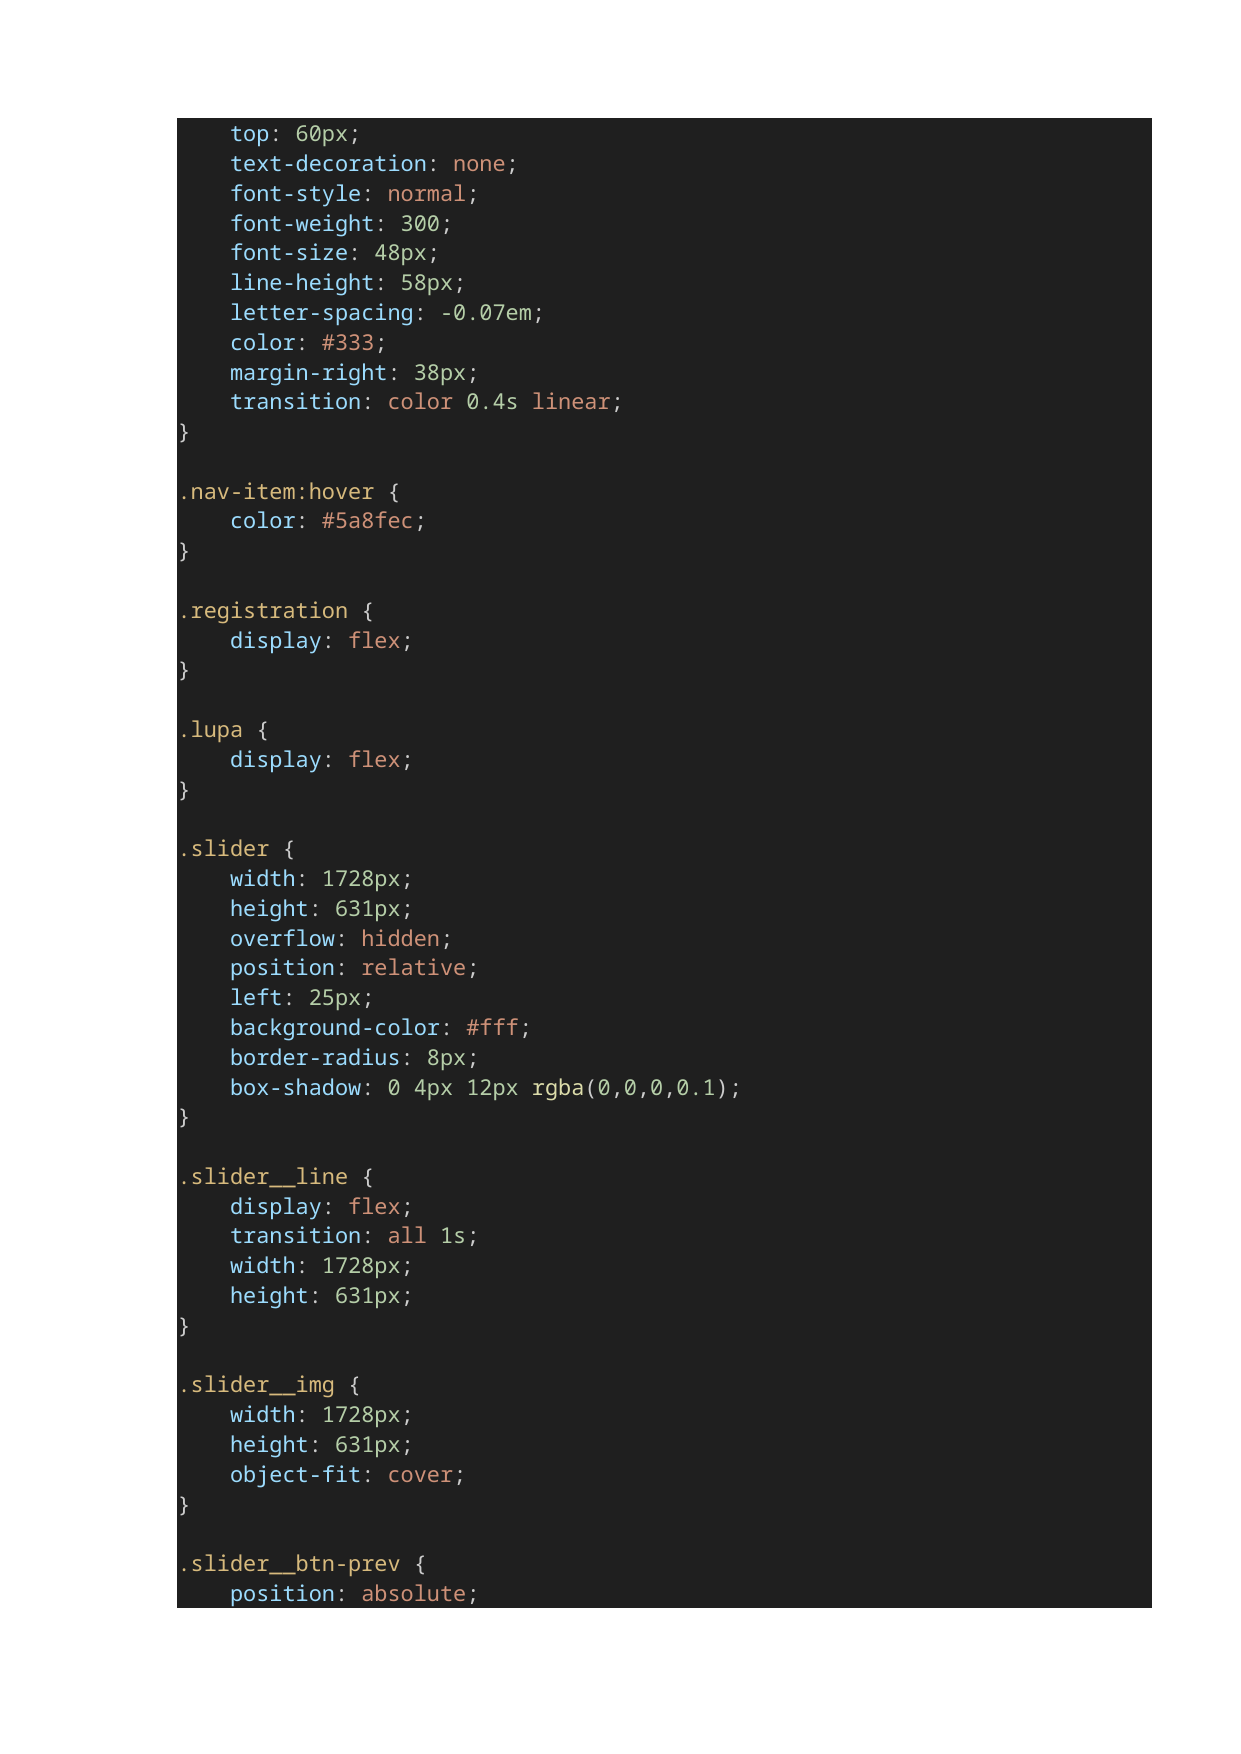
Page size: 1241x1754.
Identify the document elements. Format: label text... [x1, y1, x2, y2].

text width: 1728px; [177, 1250, 1152, 1280]
text width: 1728px; [177, 1399, 1152, 1429]
text transition: color 0.4s linear; [177, 386, 1152, 416]
text } [177, 654, 1152, 684]
text color: #333; [177, 327, 1152, 356]
text } [177, 773, 1152, 803]
text display: flex; [177, 624, 1152, 654]
text font-size: 48px; [177, 237, 1152, 267]
text } [177, 535, 1152, 565]
text font-style: normal; [177, 178, 1152, 207]
text background-color: #fff; [177, 1012, 1152, 1042]
text .nav-item:hover { [177, 476, 1152, 505]
text letter-spacing: -0.07em; [177, 297, 1152, 327]
text } [177, 1310, 1152, 1339]
text .slider__btn-prev { [177, 1548, 1152, 1578]
text height: 631px; [177, 1280, 1152, 1310]
text .slider__line { [177, 1161, 1152, 1191]
text line-height: 58px; [177, 267, 1152, 297]
text display: flex; [177, 1191, 1152, 1220]
text overflow: hidden; [177, 922, 1152, 952]
text display: flex; [177, 744, 1152, 773]
text top: 60px; [177, 118, 1152, 148]
text } [177, 1488, 1152, 1518]
text } [177, 416, 1152, 446]
text box-shadow: 0 4px 12px rgba(0,0,0,0.1); [177, 1071, 1152, 1101]
text color: #5a8fec; [177, 505, 1152, 535]
text margin-right: 38px; [177, 356, 1152, 386]
text border-radius: 8px; [177, 1042, 1152, 1071]
text height: 631px; [177, 893, 1152, 922]
text .slider { [177, 833, 1152, 863]
text width: 1728px; [177, 863, 1152, 893]
text height: 631px; [177, 1429, 1152, 1459]
text .lupa { [177, 714, 1152, 744]
text object-fit: cover; [177, 1459, 1152, 1488]
text } [177, 1101, 1152, 1131]
text transition: all 1s; [177, 1220, 1152, 1250]
text .slider__img { [177, 1369, 1152, 1399]
text font-weight: 300; [177, 207, 1152, 237]
text text-decoration: none; [177, 148, 1152, 178]
text position: relative; [177, 952, 1152, 982]
text .registration { [177, 595, 1152, 624]
text position: absolute; [177, 1578, 1152, 1608]
text left: 25px; [177, 982, 1152, 1012]
